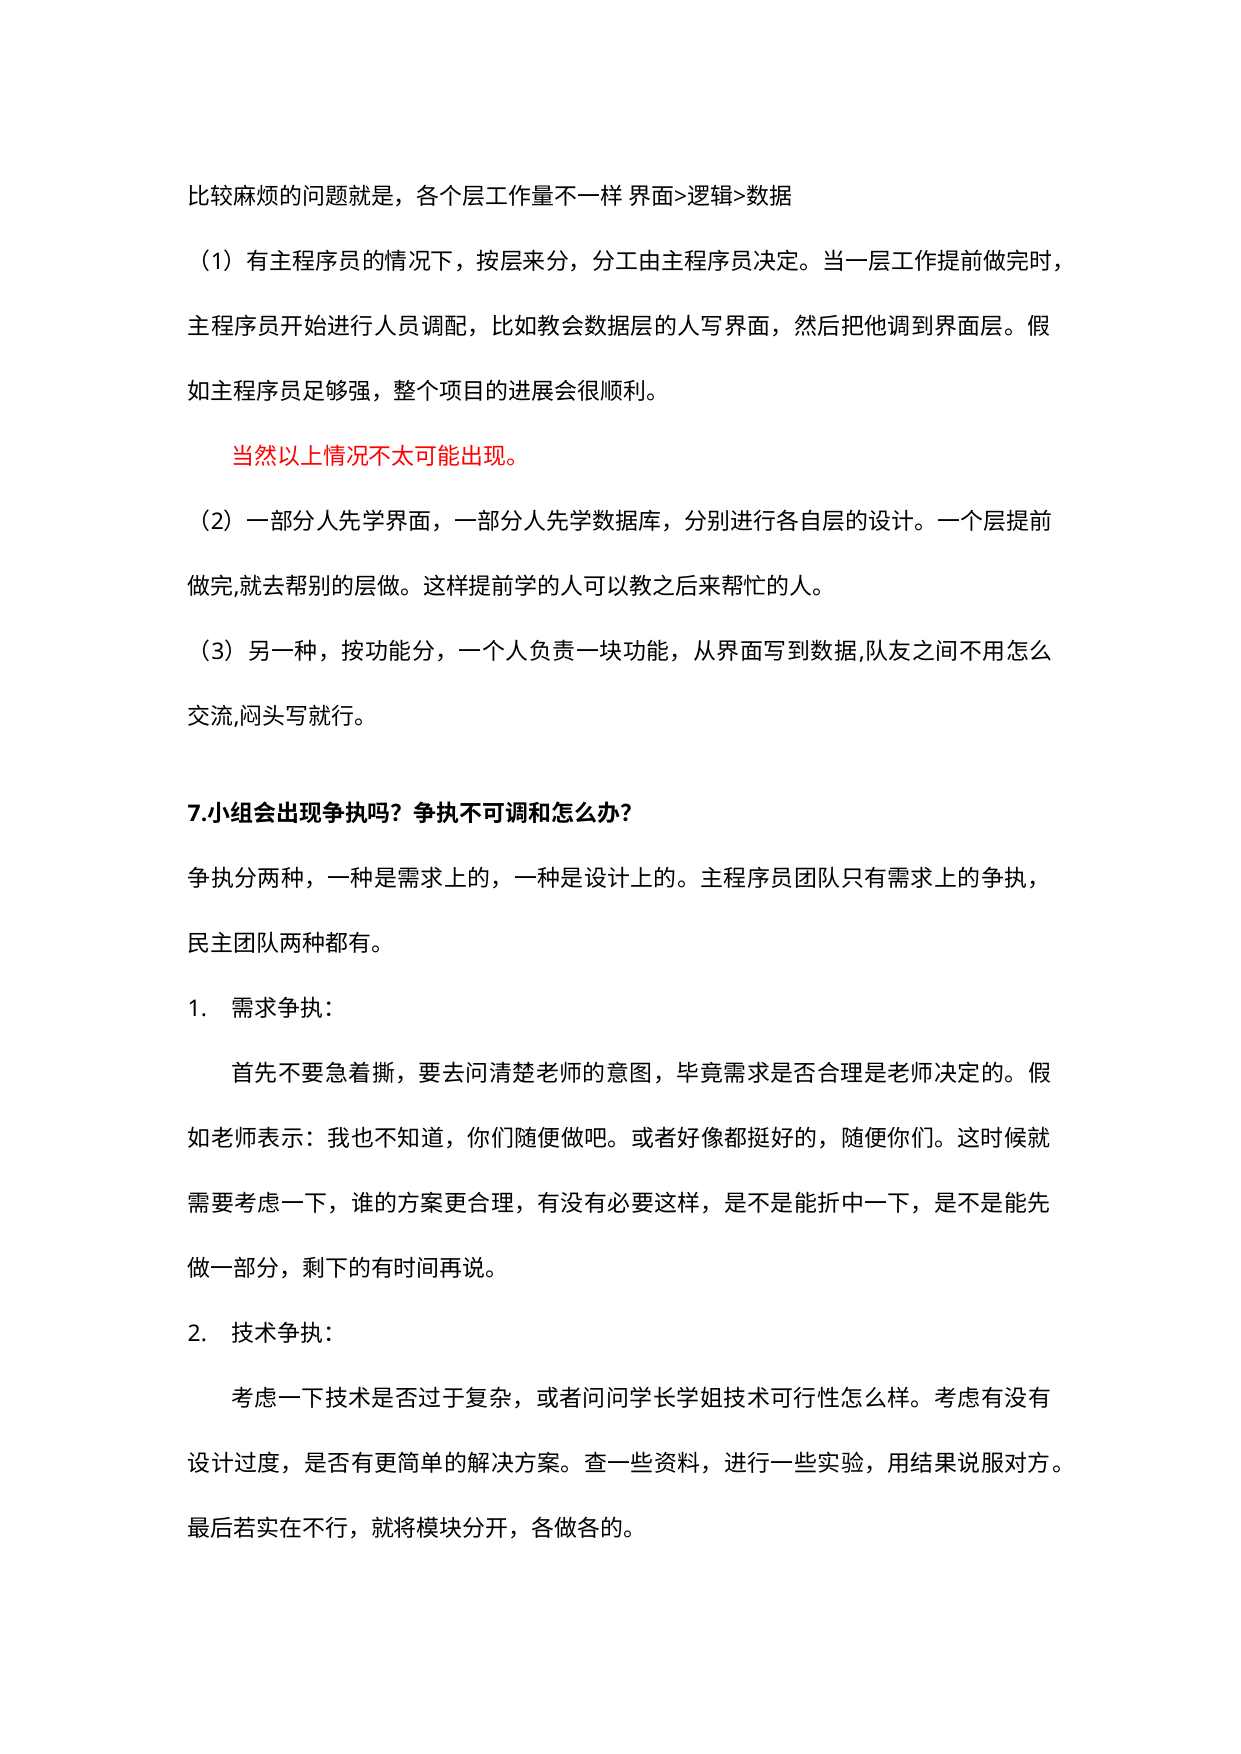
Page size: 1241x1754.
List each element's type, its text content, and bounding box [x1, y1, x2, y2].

list 需求争执： [187, 974, 1053, 1039]
text （3）另一种，按功能分，一个人负责一块功能，从界面写到数据,队友之间不用怎么交流,闷头写就行。 [187, 617, 1053, 747]
text 考虑一下技术是否过于复杂，或者问问学长学姐技术可行性怎么样。考虑有没有设计过度，是否有更简单的解决方案。查一些资料，进行一些实验，用结果说服对方。最后若实在不行，就将模块分开，各做各的。 [187, 1364, 1053, 1559]
text 首先不要急着撕，要去问清楚老师的意图，毕竟需求是否合理是老师决定的。假如老师表示：我也不知道，你们随便做吧。或者好像都挺好的，随便你们。这时候就需要考虑一下，谁的方案更合理，有没有必要这样，是不是能折中一下，是不是能先做一部分，剩下的有时间再说。 [187, 1039, 1053, 1299]
text 7.小组会出现争执吗？争执不可调和怎么办？ [187, 779, 1053, 844]
text 当然以上情况不太可能出现。 [187, 422, 1053, 487]
list 技术争执： [187, 1299, 1053, 1364]
text （1）有主程序员的情况下，按层来分，分工由主程序员决定。当一层工作提前做完时，主程序员开始进行人员调配，比如教会数据层的人写界面，然后把他调到界面层。假如主程序员足够强，整个项目的进展会很顺利。 [187, 227, 1053, 422]
text 比较麻烦的问题就是，各个层工作量不一样 界面>逻辑>数据 [187, 162, 1053, 227]
text （2）一部分人先学界面，一部分人先学数据库，分别进行各自层的设计。一个层提前做完,就去帮别的层做。这样提前学的人可以教之后来帮忙的人。 [187, 487, 1053, 617]
text 争执分两种，一种是需求上的，一种是设计上的。主程序员团队只有需求上的争执，民主团队两种都有。 [187, 844, 1053, 974]
